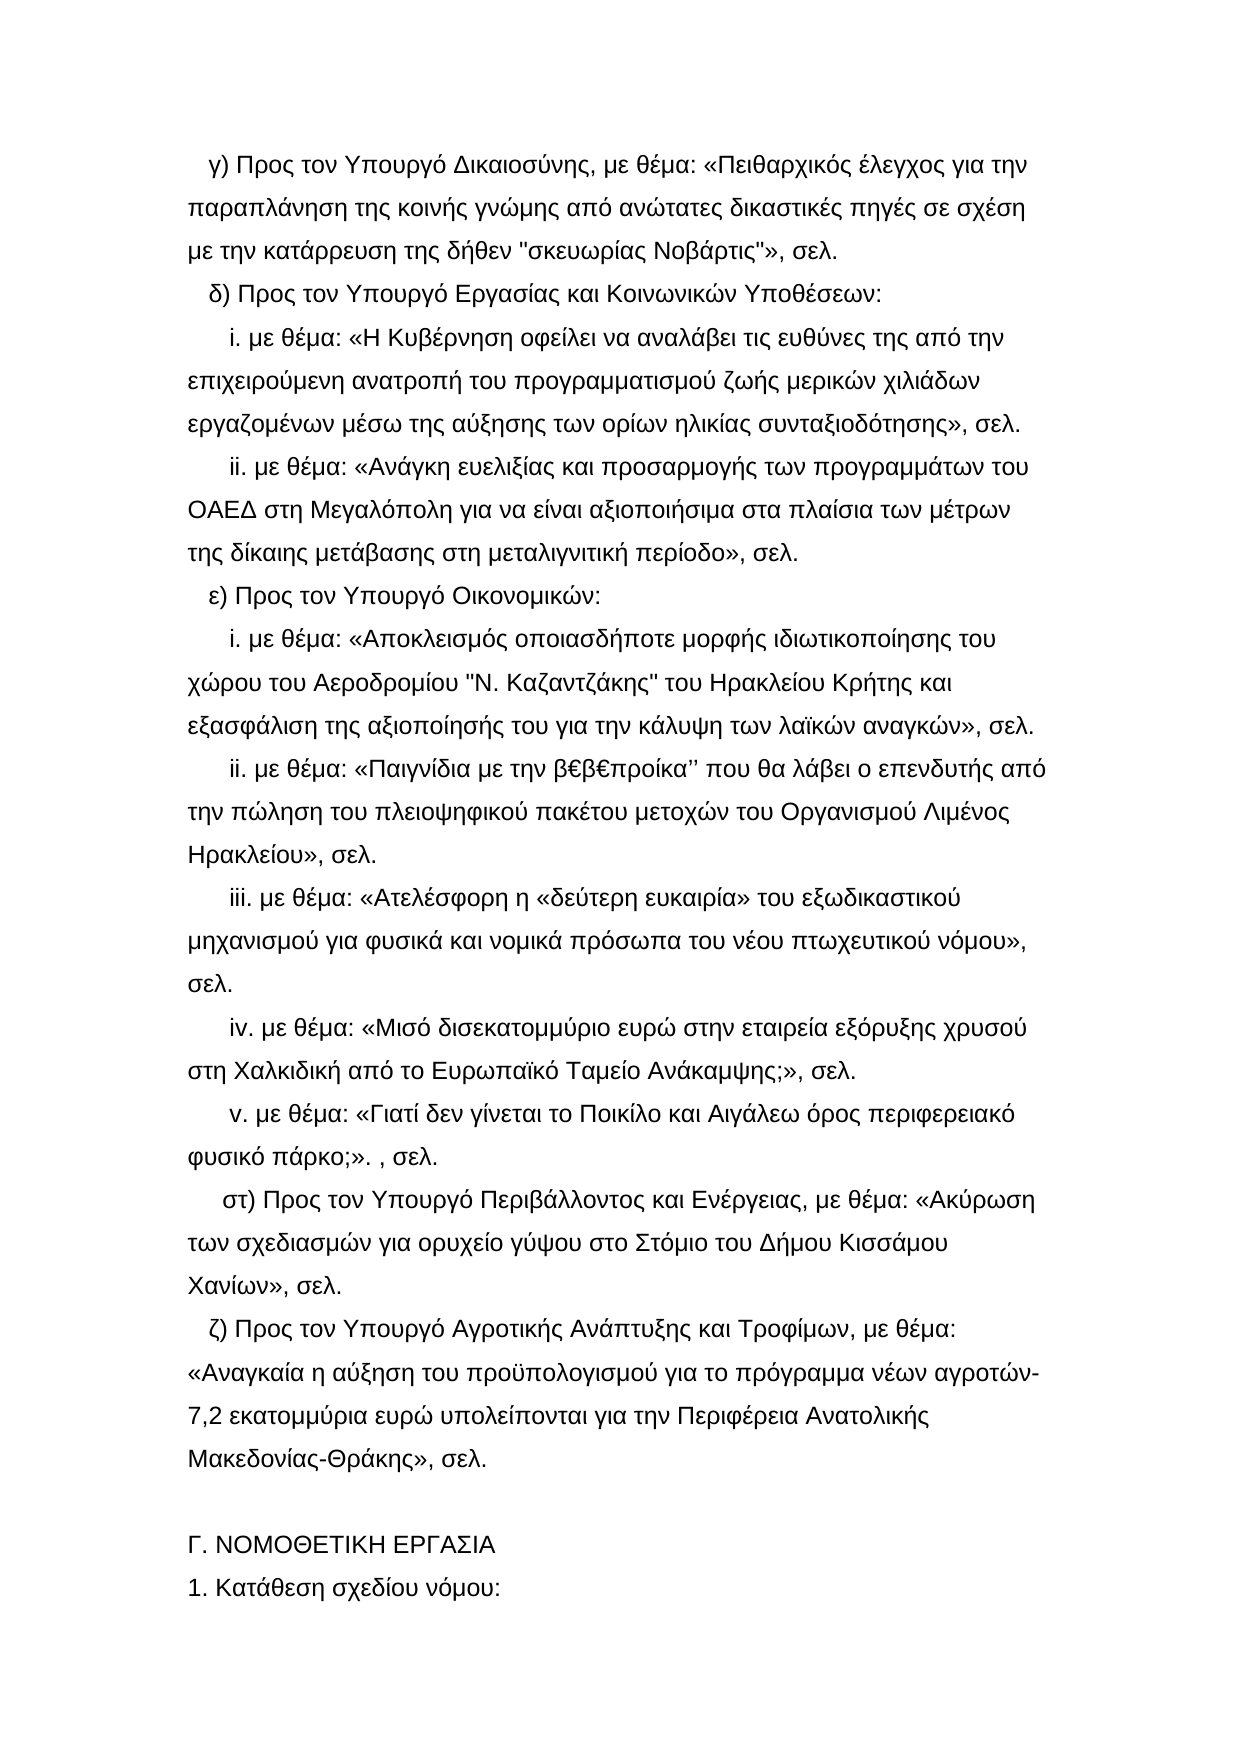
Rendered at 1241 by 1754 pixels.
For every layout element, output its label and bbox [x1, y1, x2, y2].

text [187, 150, 1053, 1602]
